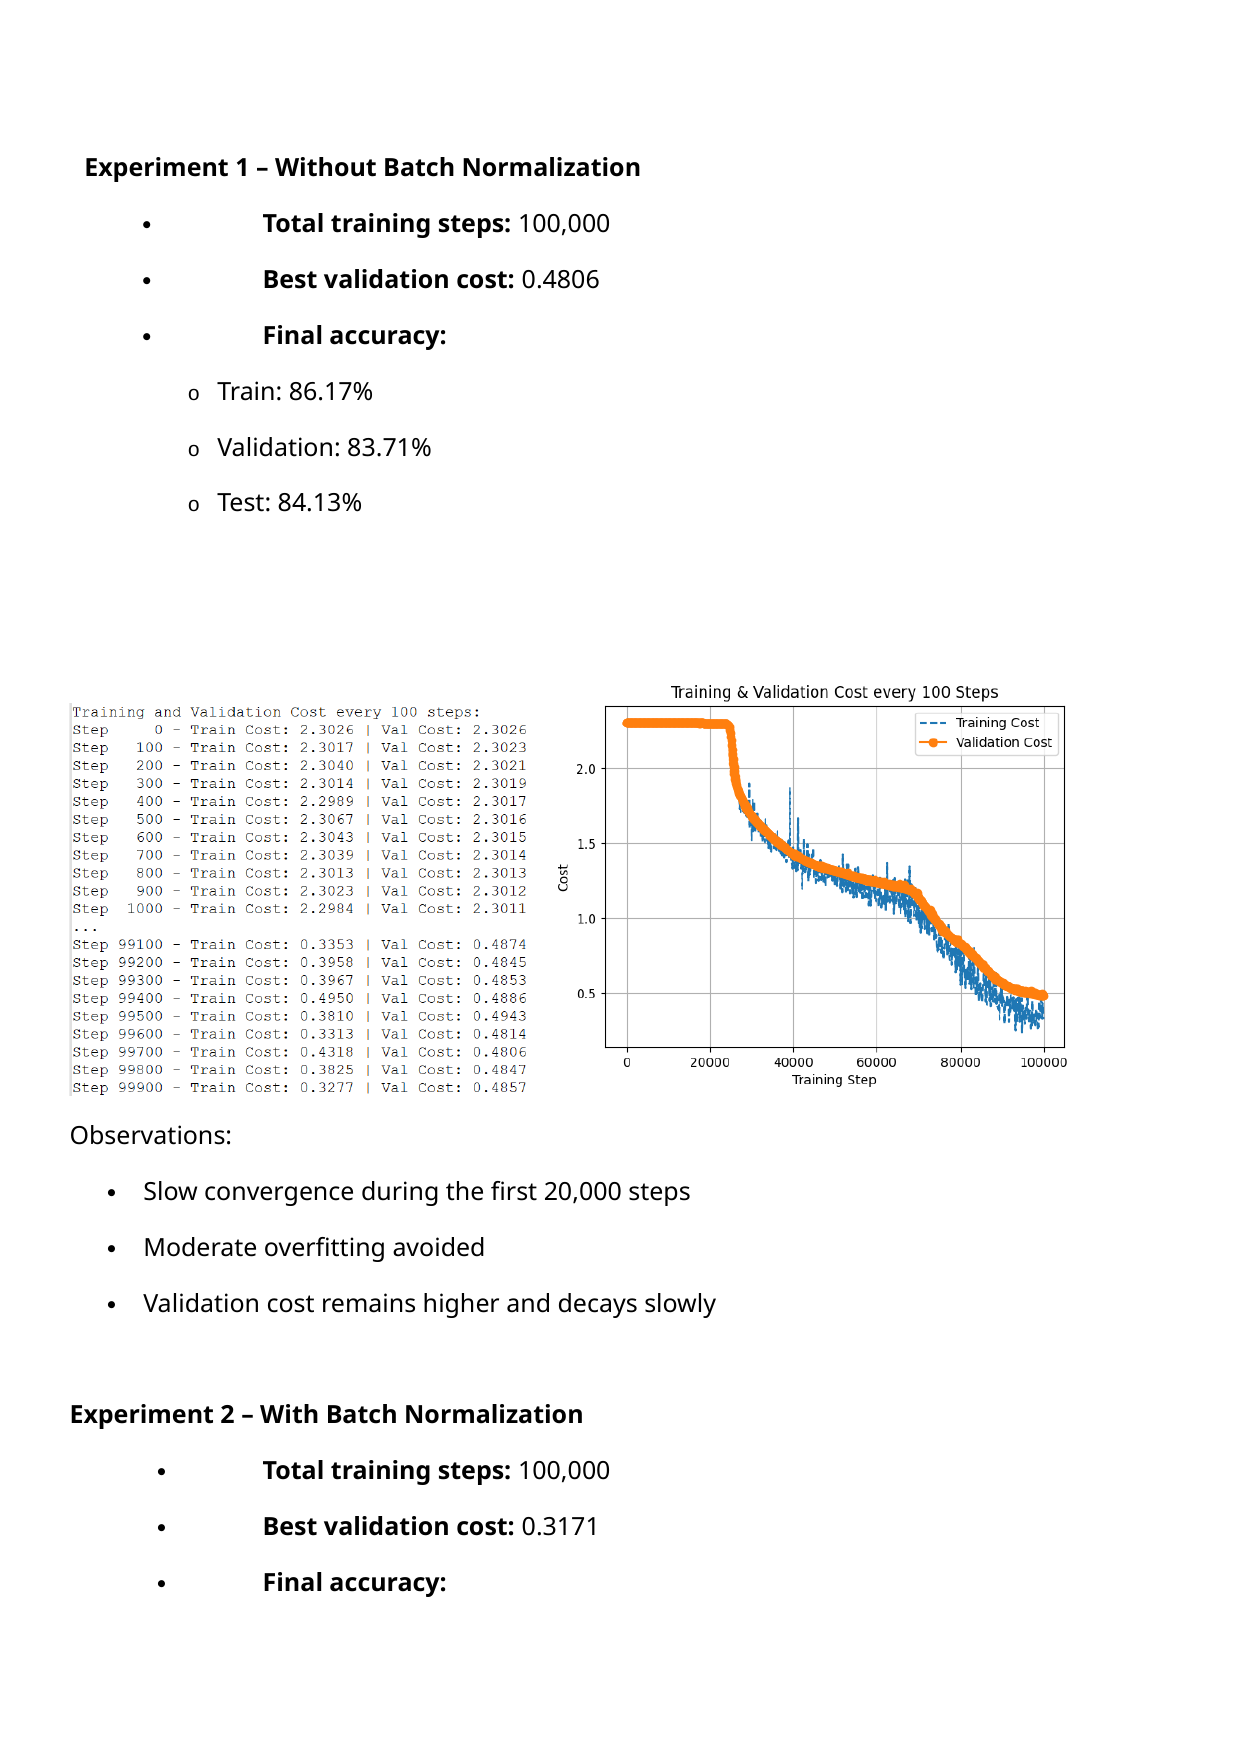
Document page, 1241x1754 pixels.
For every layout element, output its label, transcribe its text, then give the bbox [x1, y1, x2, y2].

list Total training steps: 100,000 [119, 206, 1206, 240]
text Experiment 1 – Without Batch Normalization [84, 150, 1206, 184]
text Experiment 2 – With Batch Normalization [69, 1397, 1206, 1431]
list Train: 86.17% [187, 373, 1206, 407]
list Slow convergence during the first 20,000 steps [108, 1173, 1206, 1208]
list Test: 84.13% [187, 485, 1206, 519]
list Validation cost remains higher and decays slowly [108, 1285, 1206, 1319]
list Final accuracy: [119, 317, 1206, 352]
list Best validation cost: 0.3171 [128, 1508, 1206, 1543]
text Observations: [69, 1118, 1206, 1152]
list Best validation cost: 0.4806 [119, 262, 1206, 296]
list Final accuracy: [128, 1564, 1206, 1598]
list Total training steps: 100,000 [128, 1453, 1206, 1487]
list Validation: 83.71% [187, 429, 1206, 463]
list Moderate overfitting avoided [108, 1229, 1206, 1263]
picture [69, 652, 1123, 1096]
